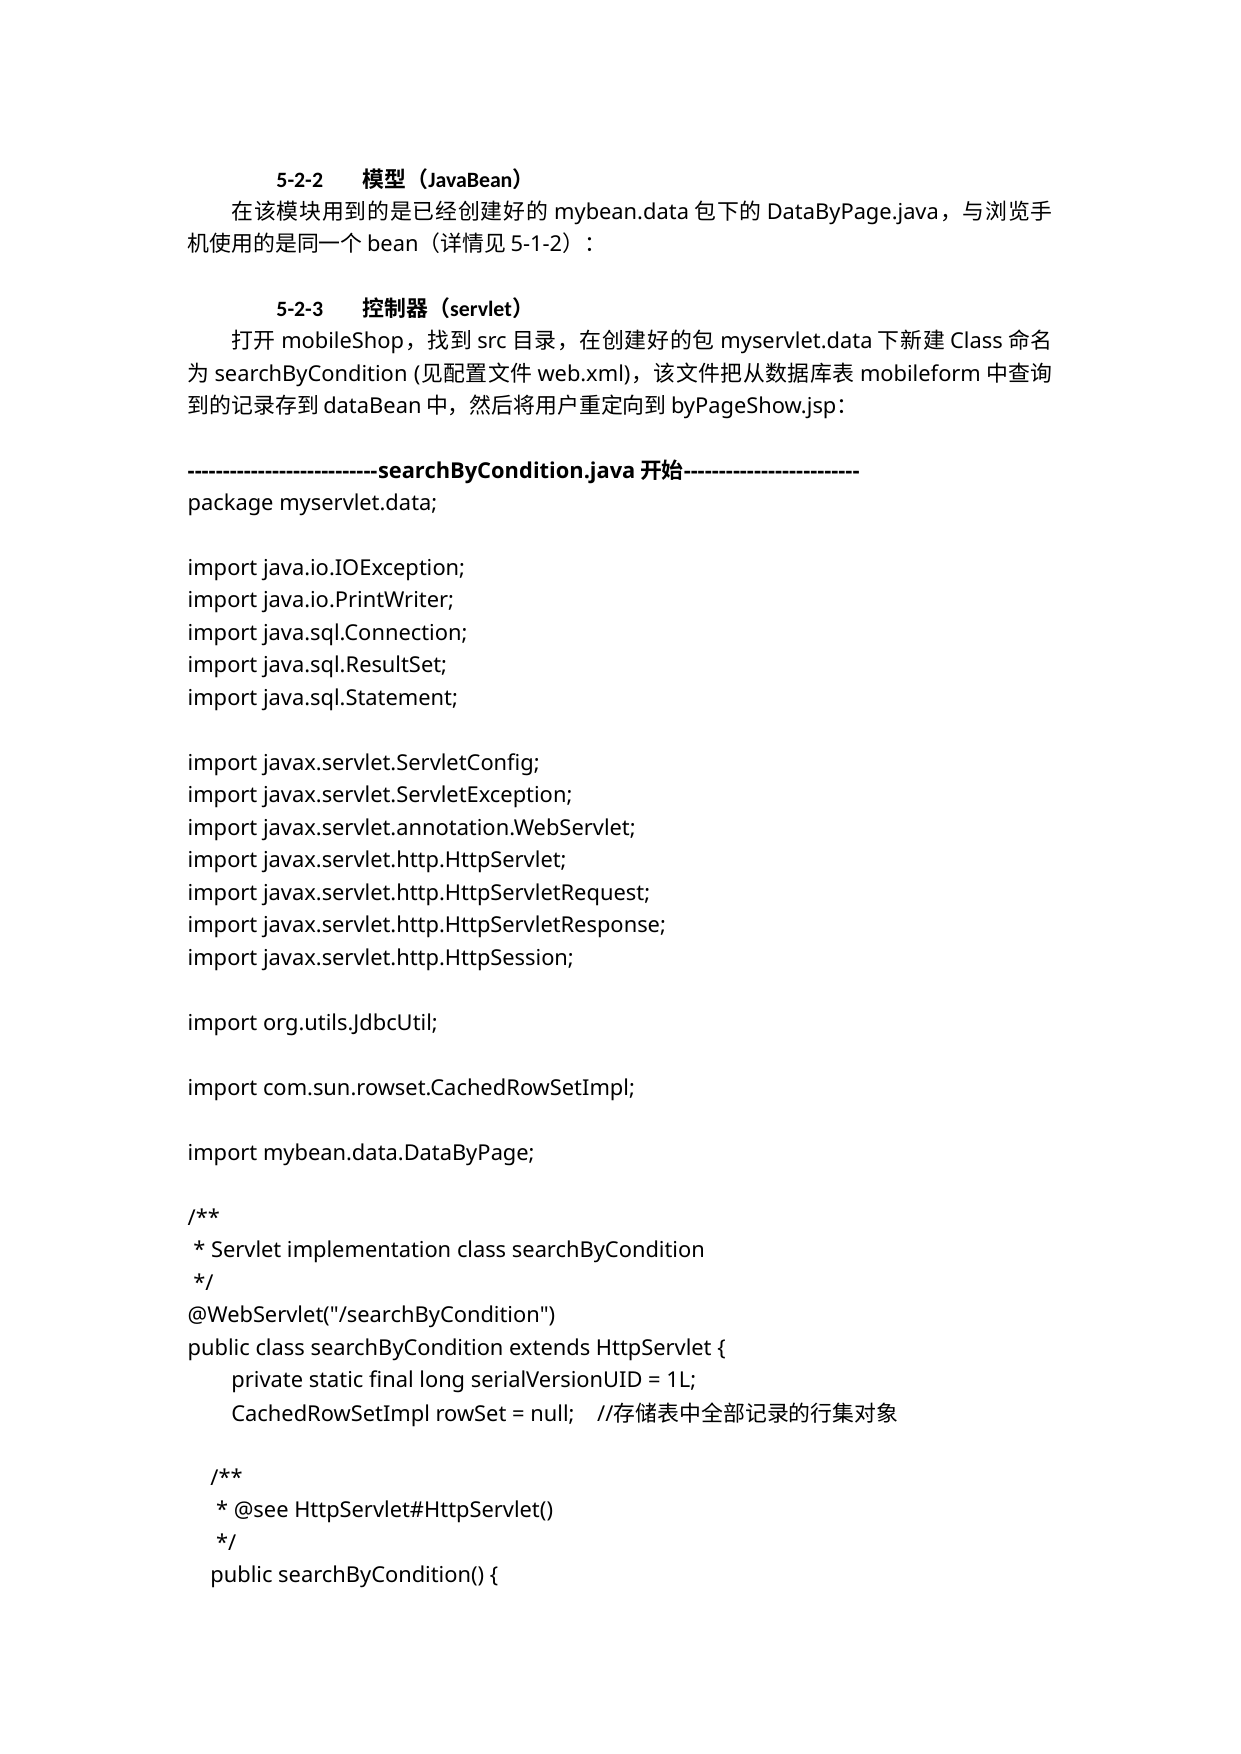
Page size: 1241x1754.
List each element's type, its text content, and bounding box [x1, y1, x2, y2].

text import java.io.IOException; [187, 550, 1053, 583]
text /** [187, 1460, 1053, 1493]
text import org.utils.JdbcUtil; [187, 1005, 1053, 1038]
text 打开mobileShop，找到src目录，在创建好的包myservlet.data下新建Class命名为searchByCondition (见配置文件web.xml)，该文件把从数据库表mobileform中查询到的记录存到dataBean中，然后将用户重定向到byPageShow.jsp： [187, 323, 1053, 420]
text 模型（JavaBean） [276, 162, 1053, 194]
text */ [187, 1265, 1053, 1298]
text import java.io.PrintWriter; [187, 583, 1053, 615]
text import java.sql.ResultSet; [187, 648, 1053, 680]
text import java.sql.Statement; [187, 680, 1053, 713]
text * Servlet implementation class searchByCondition [187, 1233, 1053, 1265]
text CachedRowSetImpl rowSet = null; //存储表中全部记录的行集对象 [187, 1395, 1053, 1428]
text import mybean.data.DataByPage; [187, 1135, 1053, 1168]
text public class searchByCondition extends HttpServlet { [187, 1330, 1053, 1363]
text import com.sun.rowset.CachedRowSetImpl; [187, 1070, 1053, 1103]
text private static final long serialVersionUID = 1L; [187, 1363, 1053, 1395]
text import javax.servlet.http.HttpServletResponse; [187, 908, 1053, 940]
text package myservlet.data; [187, 485, 1053, 518]
text @WebServlet("/searchByCondition") [187, 1298, 1053, 1330]
text import javax.servlet.ServletException; [187, 778, 1053, 810]
text public searchByCondition() { [187, 1558, 1053, 1590]
text /** [187, 1200, 1053, 1233]
text import java.sql.Connection; [187, 615, 1053, 648]
text 在该模块用到的是已经创建好的mybean.data包下的DataByPage.java，与浏览手机使用的是同一个bean（详情见5-1-2）： [187, 194, 1053, 259]
text * @see HttpServlet#HttpServlet() [187, 1493, 1053, 1525]
text ---------------------------searchByCondition.java开始------------------------- [187, 453, 1053, 485]
text import javax.servlet.http.HttpSession; [187, 940, 1053, 973]
text import javax.servlet.annotation.WebServlet; [187, 810, 1053, 843]
text import javax.servlet.http.HttpServlet; [187, 843, 1053, 875]
text */ [187, 1525, 1053, 1558]
text import javax.servlet.ServletConfig; [187, 745, 1053, 778]
text 控制器（servlet） [276, 291, 1053, 323]
text import javax.servlet.http.HttpServletRequest; [187, 875, 1053, 908]
